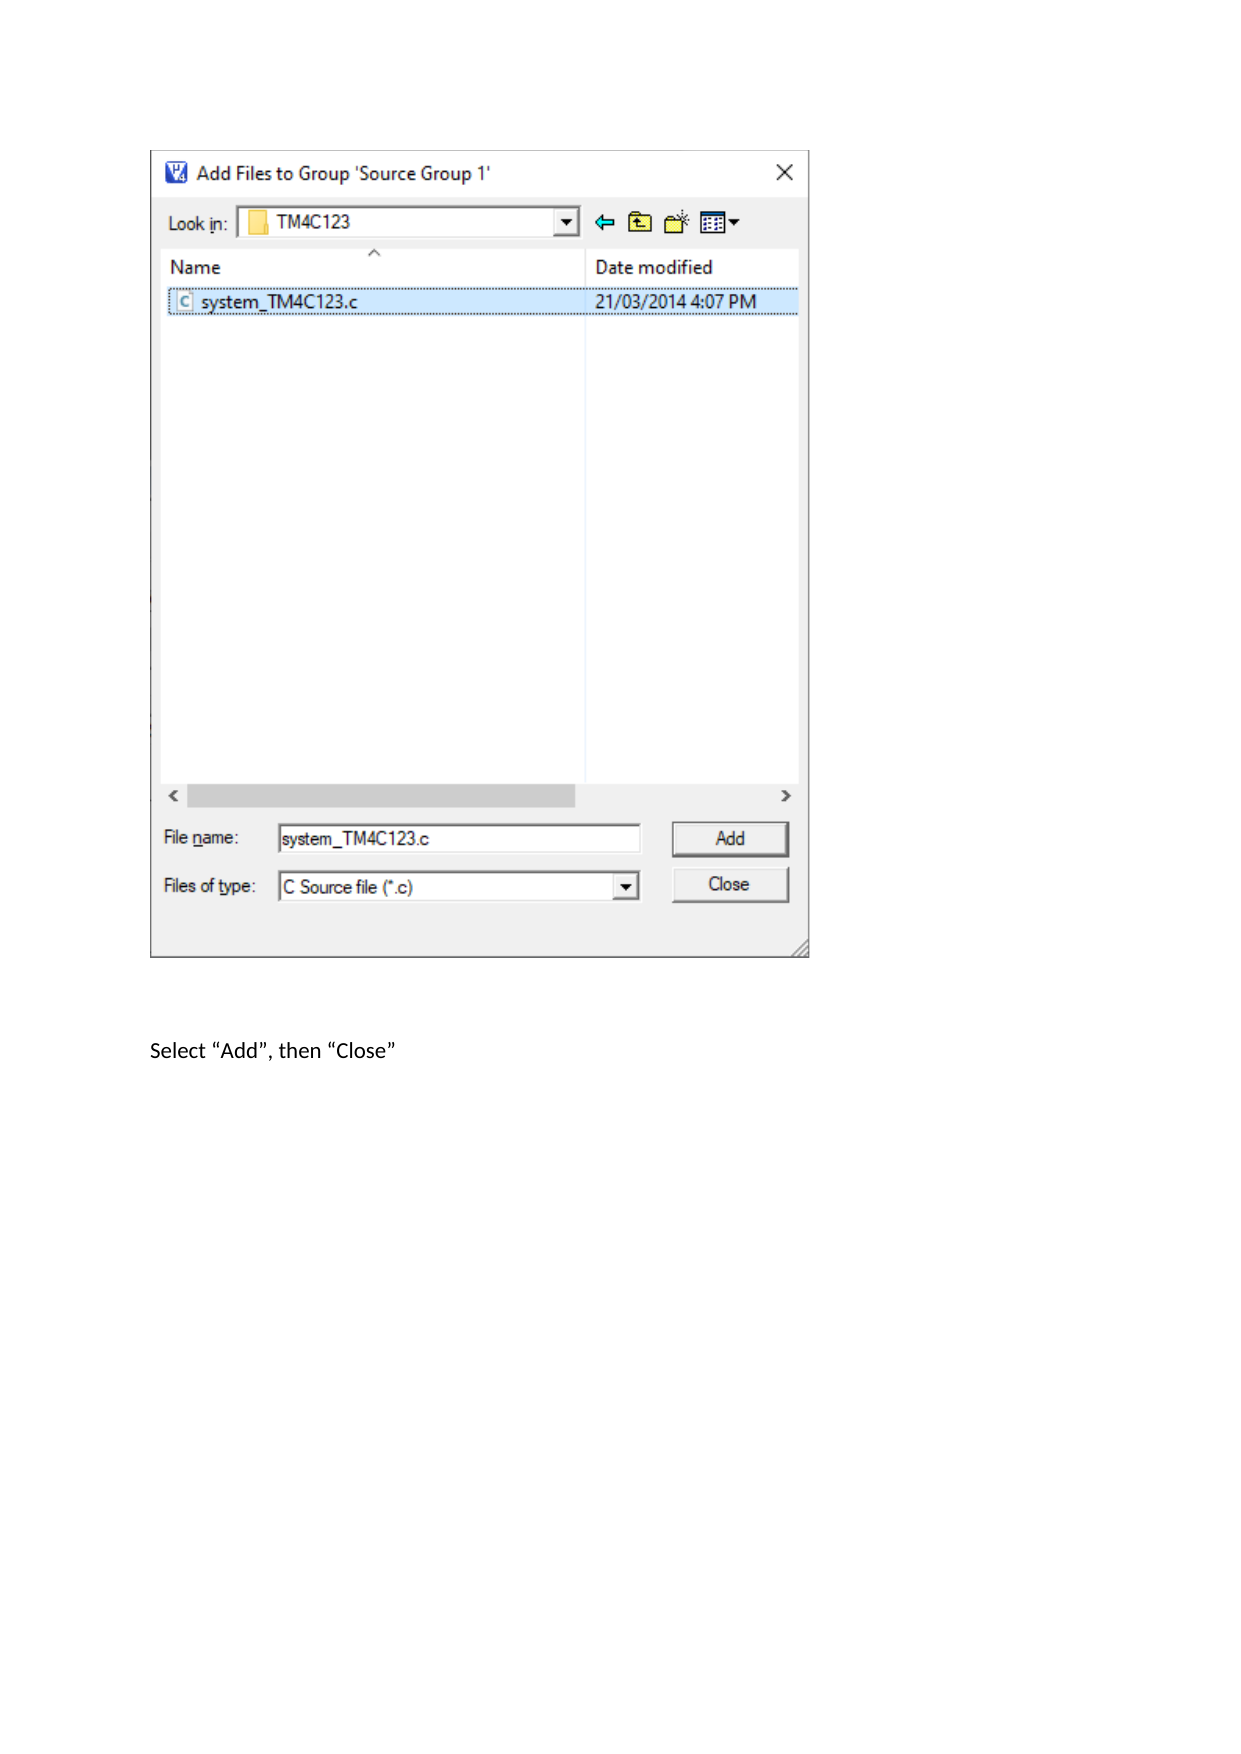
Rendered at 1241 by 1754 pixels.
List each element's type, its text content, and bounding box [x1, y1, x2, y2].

text Select “Add”, then “Close” [150, 1036, 1090, 1064]
picture [150, 150, 810, 958]
